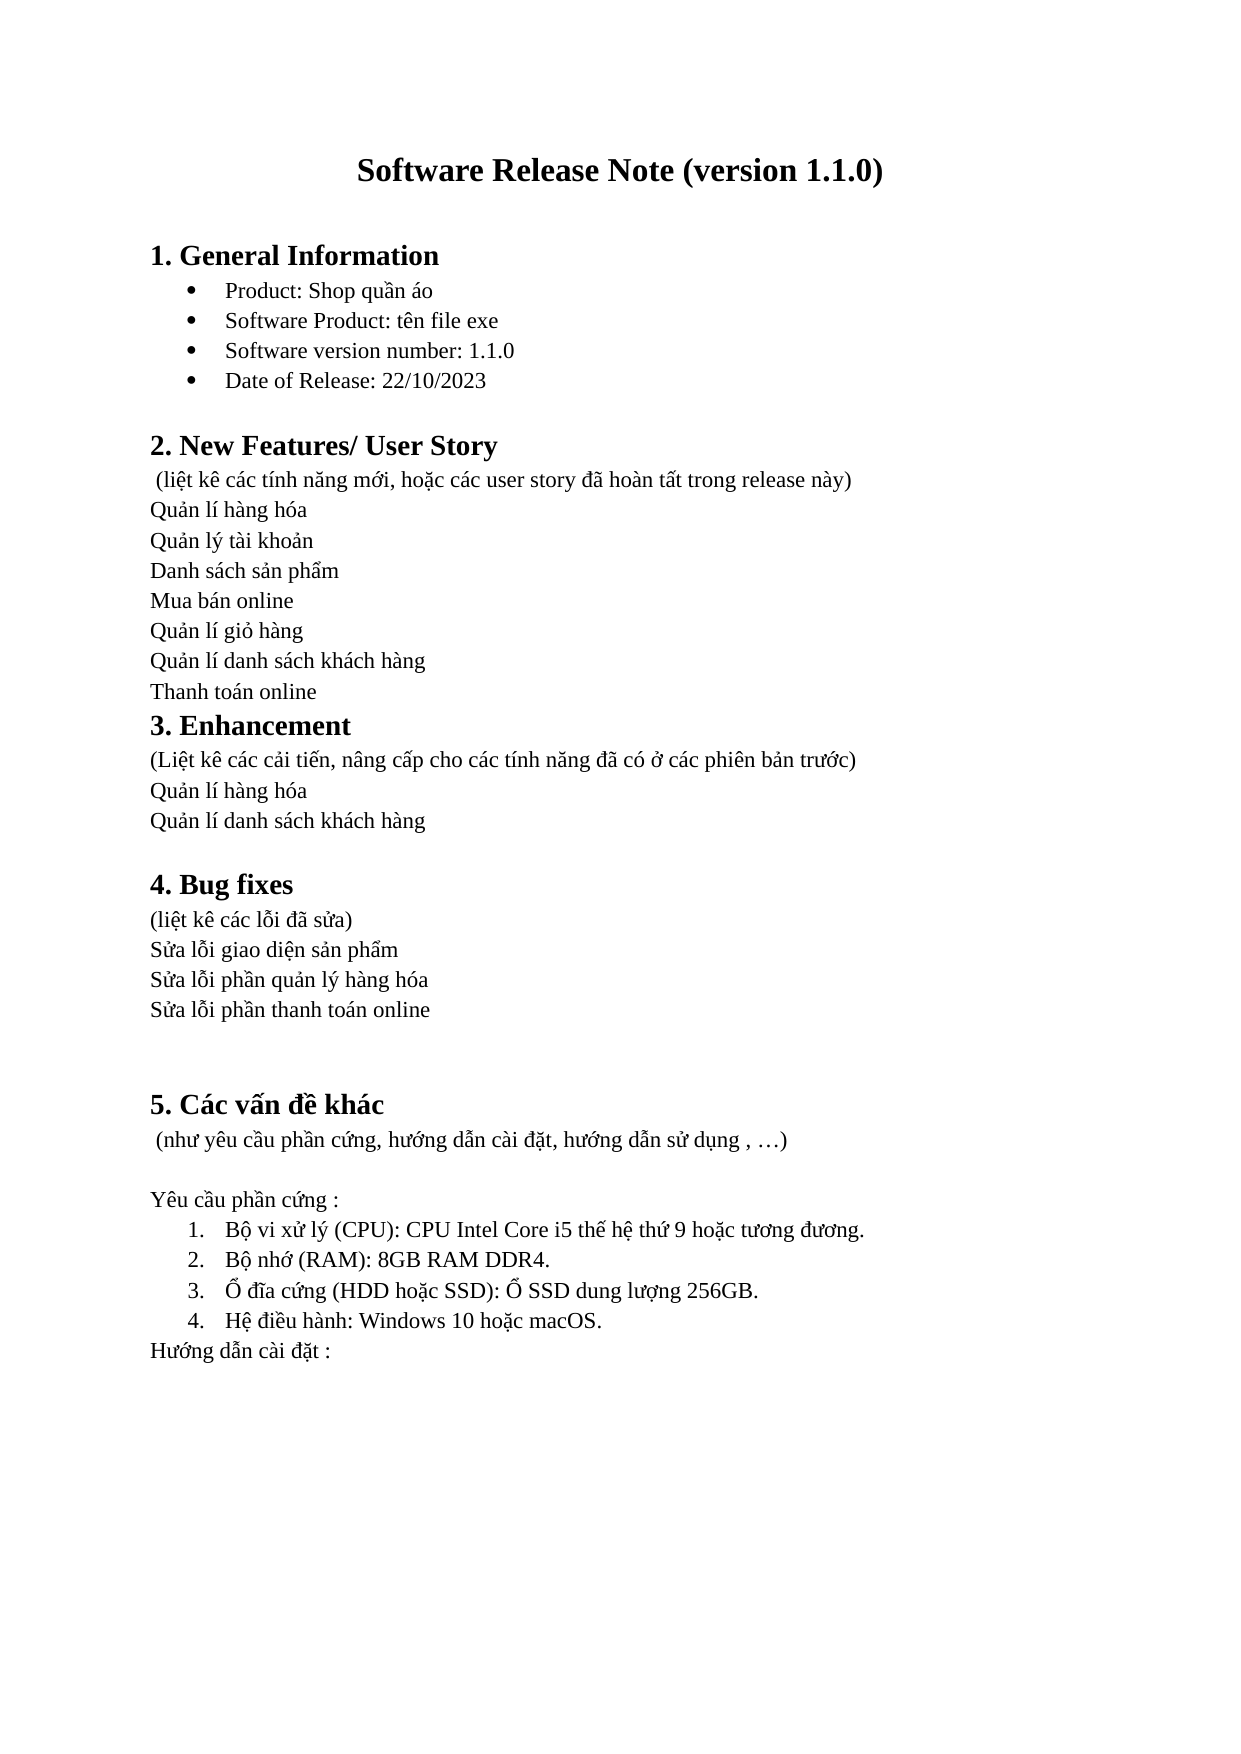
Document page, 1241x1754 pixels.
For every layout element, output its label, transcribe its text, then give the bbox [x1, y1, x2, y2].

list Hệ điều hành: Windows 10 hoặc macOS. [187, 1307, 1090, 1333]
text (như yêu cầu phần cứng, hướng dẫn cài đặt, hướng dẫn sử dụng , …) [150, 1126, 1090, 1152]
list Ổ đĩa cứng (HDD hoặc SSD): Ổ SSD dung lượng 256GB. [187, 1277, 1090, 1303]
text Sửa lỗi phần quản lý hàng hóa [150, 966, 1090, 993]
text 2. New Features/ User Story [150, 428, 1090, 461]
text Quản lí hàng hóa [150, 777, 1090, 803]
list Software version number: 1.1.0 [187, 337, 1090, 363]
list Bộ nhớ (RAM): 8GB RAM DDR4. [187, 1246, 1090, 1273]
text Quản lí danh sách khách hàng [150, 647, 1090, 674]
list Bộ vi xử lý (CPU): CPU Intel Core i5 thế hệ thứ 9 hoặc tương đương. [187, 1216, 1090, 1243]
text Software Release Note (version 1.1.0) [150, 150, 1090, 188]
list Date of Release: 22/10/2023 [187, 367, 1090, 394]
text 5. Các vấn đề khác [150, 1087, 1090, 1121]
text Quản lí hàng hóa [150, 496, 1090, 523]
text Quản lý tài khoản [150, 527, 1090, 553]
text 4. Bug fixes [150, 867, 1090, 901]
text 3. Enhancement [150, 708, 1090, 741]
text (liệt kê các lỗi đã sửa) [150, 906, 1090, 932]
text Quản lí danh sách khách hàng [150, 807, 1090, 833]
text Sửa lỗi phần thanh toán online [150, 996, 1090, 1023]
list Software Product: tên file exe [187, 307, 1090, 333]
text Quản lí giỏ hàng [150, 617, 1090, 644]
list Product: Shop quần áo [187, 277, 1090, 303]
text Hướng dẫn cài đặt : [150, 1337, 1090, 1363]
text Yêu cầu phần cứng : [150, 1186, 1090, 1212]
text Thanh toán online [150, 678, 1090, 704]
text Danh sách sản phẩm Mua bán online [150, 557, 1090, 613]
text Sửa lỗi giao diện sản phẩm [150, 936, 1090, 962]
text 1. General Information [150, 238, 1090, 272]
text (Liệt kê các cải tiến, nâng cấp cho các tính năng đã có ở các phiên bản trước) [150, 746, 1090, 773]
text (liệt kê các tính năng mới, hoặc các user story đã hoàn tất trong release này) [150, 466, 1090, 493]
